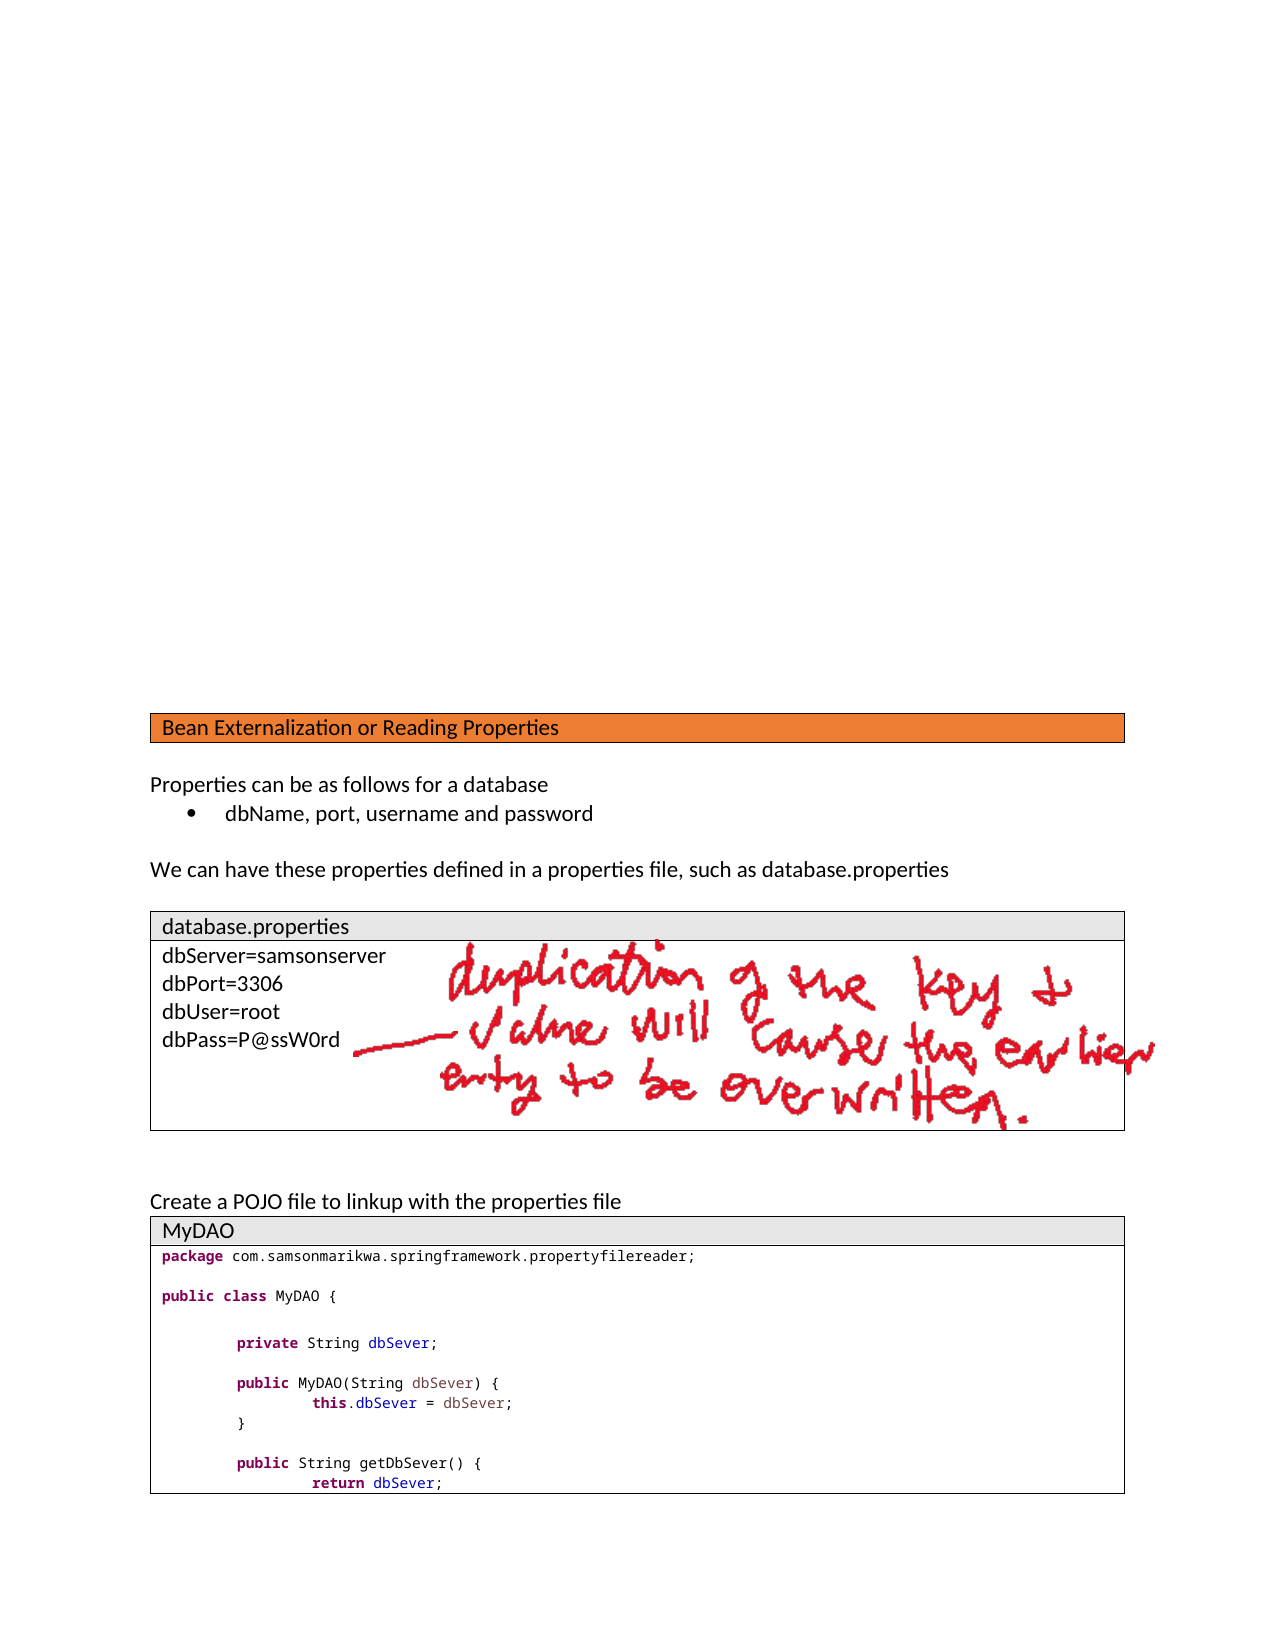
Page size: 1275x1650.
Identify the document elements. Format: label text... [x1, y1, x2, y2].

table_header Bean Externalization or Reading Properties [151, 714, 1124, 742]
text Create a POJO file to linkup with the properties file [150, 1187, 1125, 1216]
table_cell dbServer=samsonserver dbPort=3306 dbUser=root dbPass=P@ssW0rd [151, 941, 440, 1130]
text We can have these properties defined in a properties file, such as database.properties [150, 855, 1125, 883]
table_header MyDAO [151, 1217, 1124, 1244]
picture [353, 939, 1155, 1130]
list dbName, port, username and password [187, 799, 1125, 827]
table_header database.properties [151, 912, 1124, 940]
text Properties can be as follows for a database [150, 771, 1125, 799]
